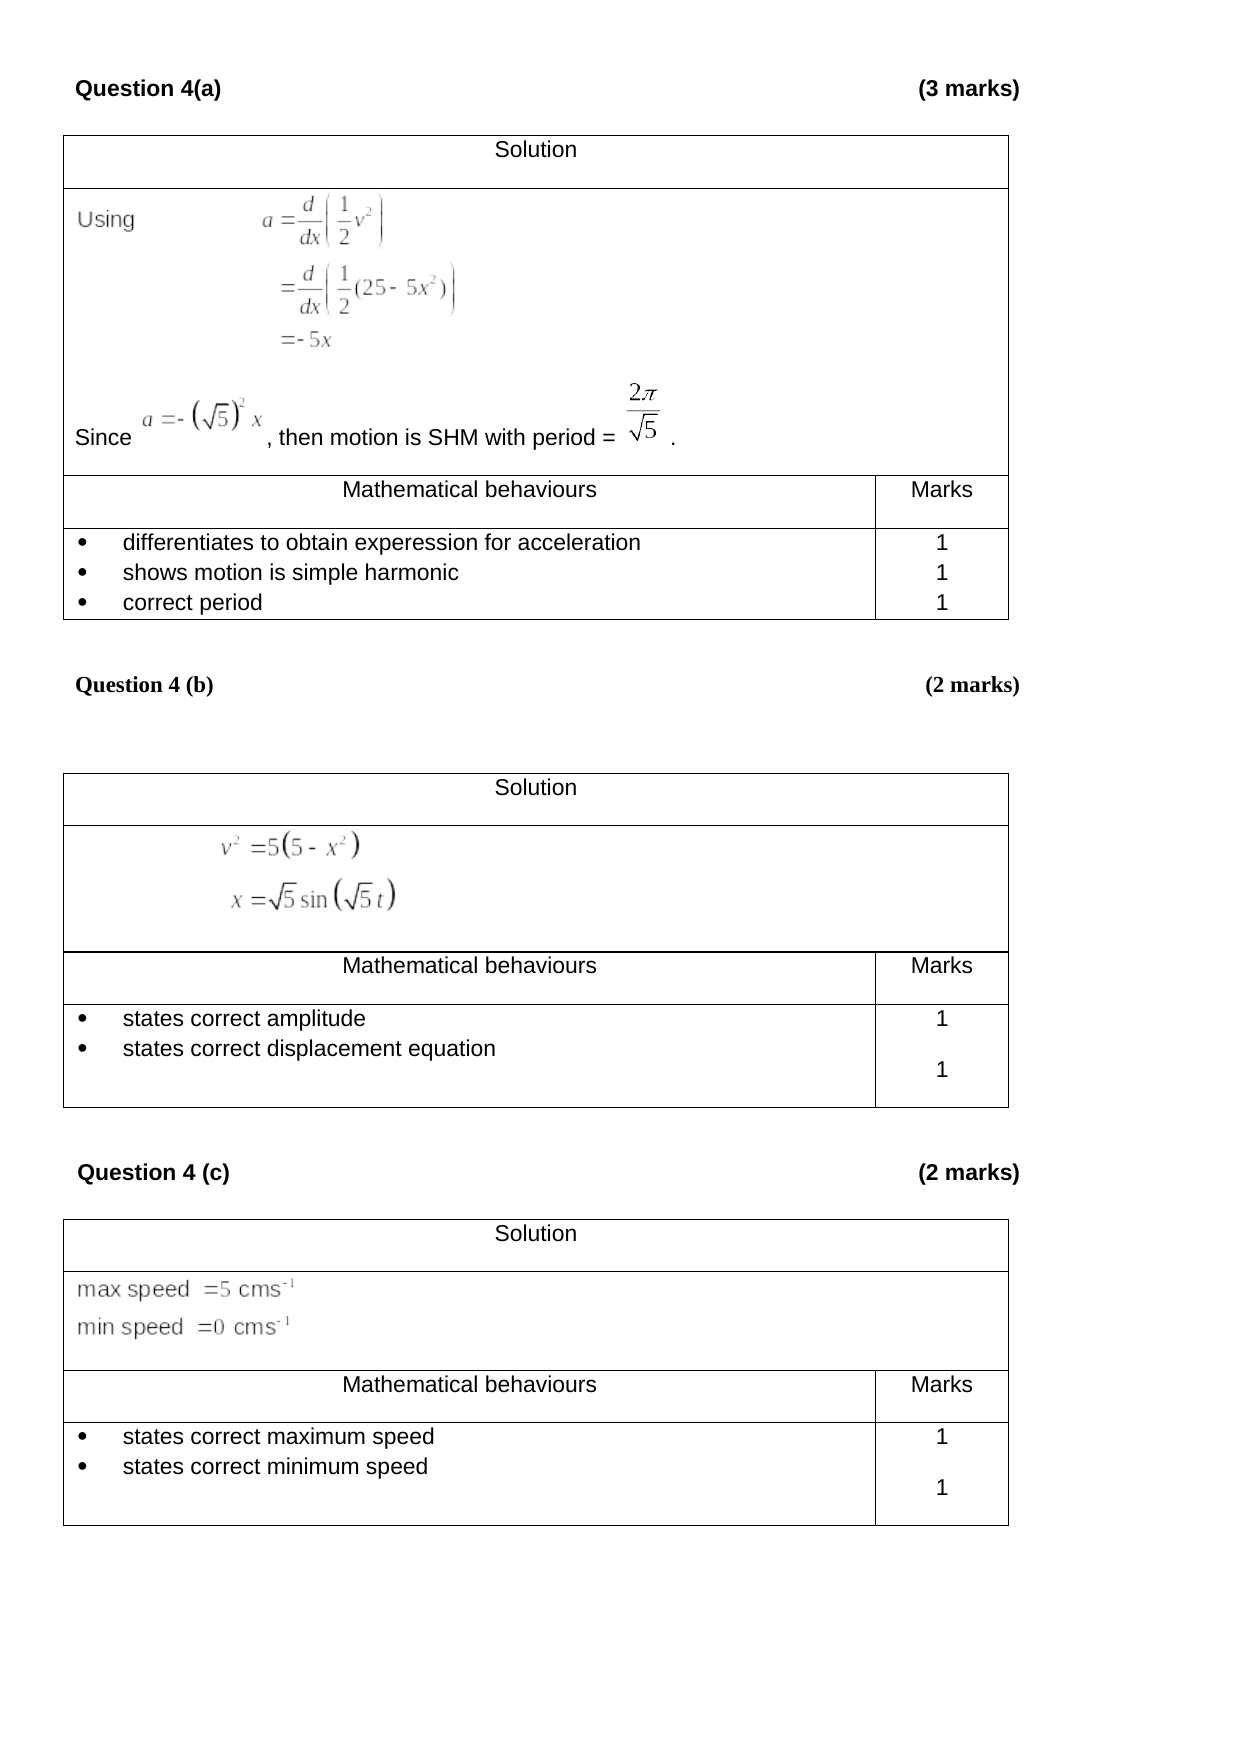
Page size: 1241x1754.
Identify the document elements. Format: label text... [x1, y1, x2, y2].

table_cell [64, 826, 1008, 951]
table_cell 1 1 [876, 1005, 1008, 1107]
table_cell states correct maximum speed states correct minimum speed [64, 1423, 875, 1525]
table_cell Marks [876, 476, 1008, 527]
table_cell Mathematical behaviours [64, 953, 875, 1003]
table_cell Mathematical behaviours [64, 1371, 875, 1422]
table_header Solution [64, 774, 1008, 825]
table_cell Since , then motion is SHM with period = . [64, 189, 1008, 475]
table_cell Marks [876, 1371, 1008, 1422]
text Question 4 (b) (2 marks) [75, 671, 1165, 697]
table_cell [64, 1272, 1008, 1370]
table_cell Marks [876, 953, 1008, 1003]
text Question 4(a) (3 marks) [75, 75, 1165, 101]
table_cell 1 1 1 [876, 529, 1008, 619]
text Question 4 (c) (2 marks) [77, 1159, 1165, 1185]
table_header Solution [64, 1220, 1008, 1271]
table_cell differentiates to obtain experession for acceleration shows motion is simple harmonic correct period [64, 529, 875, 619]
table_cell 1 1 [876, 1423, 1008, 1525]
table_cell states correct amplitude states correct displacement equation [64, 1005, 875, 1107]
table_cell Mathematical behaviours [64, 476, 875, 527]
table_header Solution [64, 136, 1008, 187]
